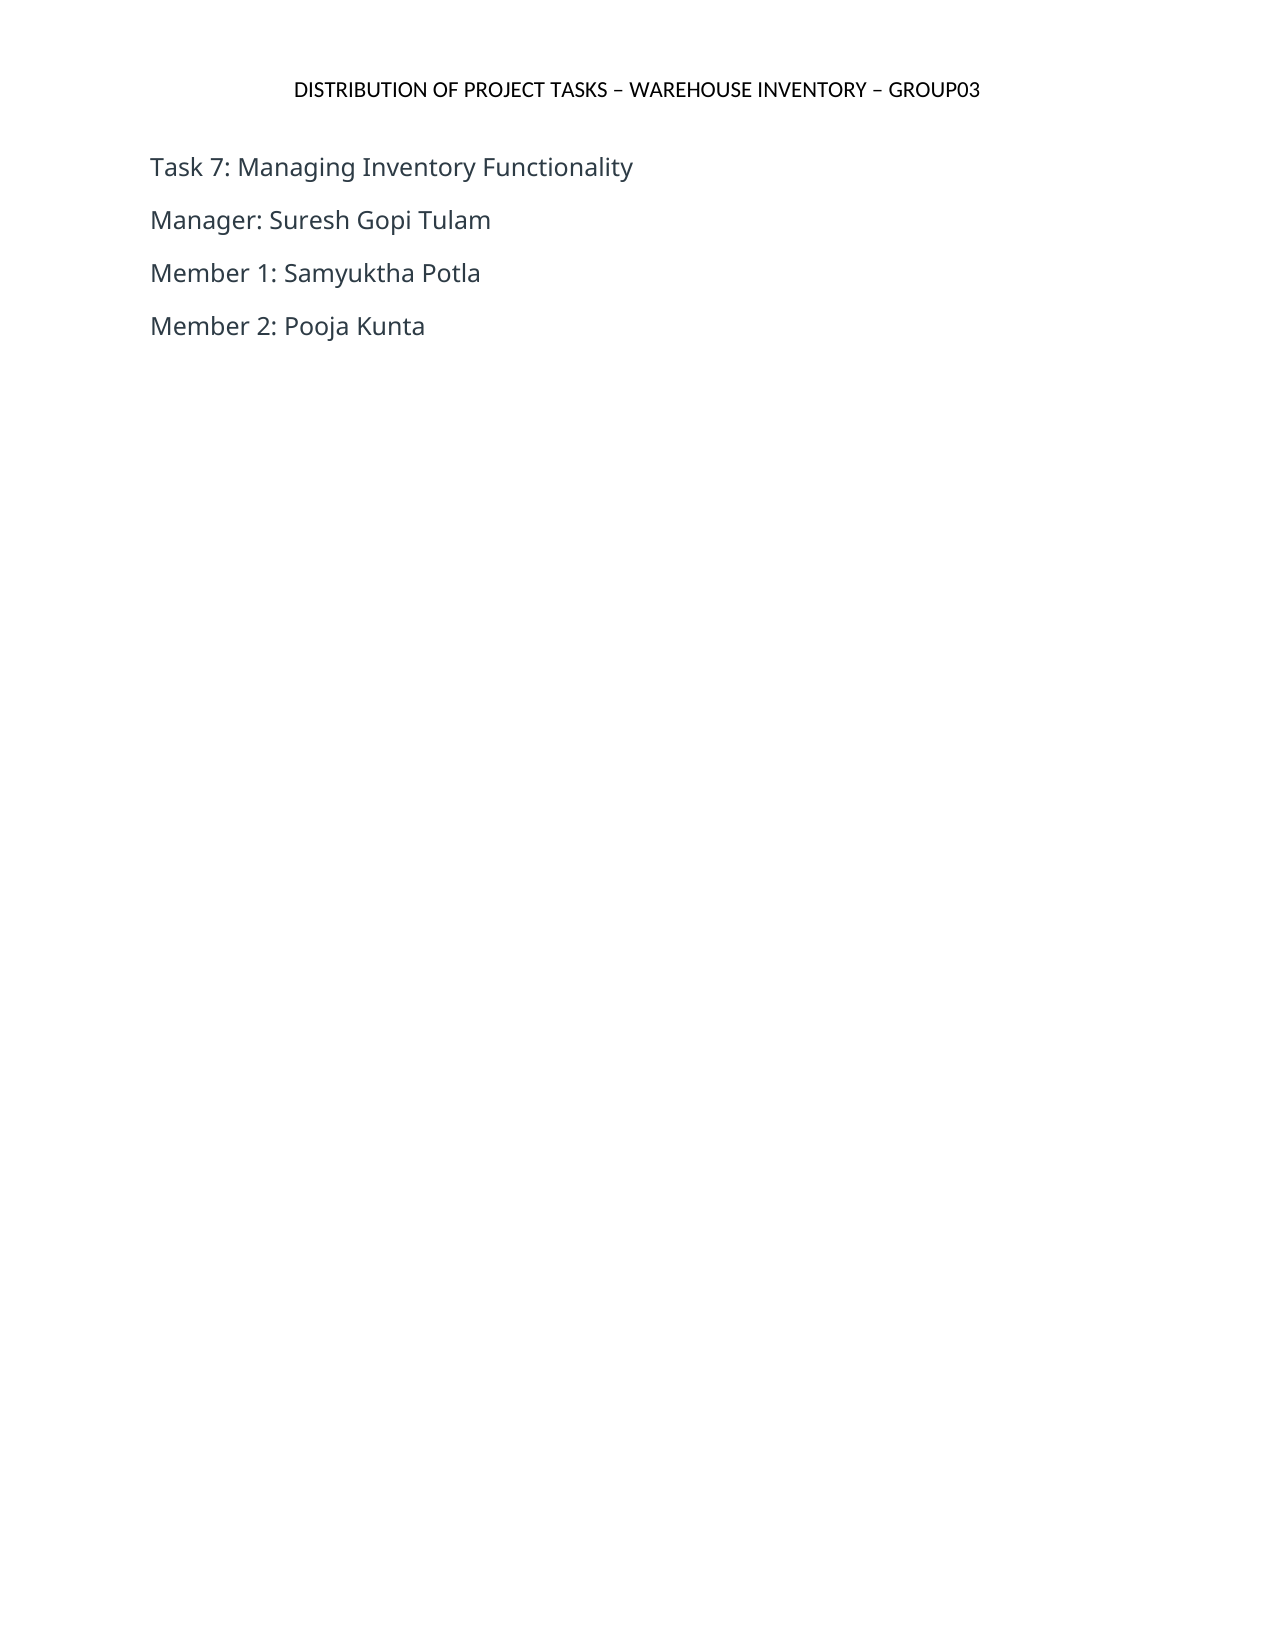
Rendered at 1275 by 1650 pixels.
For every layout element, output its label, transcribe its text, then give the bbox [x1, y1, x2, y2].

text Member 2: Pooja Kunta [150, 308, 1125, 342]
text Member 1: Samyuktha Potla [150, 256, 1125, 290]
text Task 7: Managing Inventory Functionality [150, 150, 1125, 184]
text Manager: Suresh Gopi Tulam [150, 203, 1125, 237]
